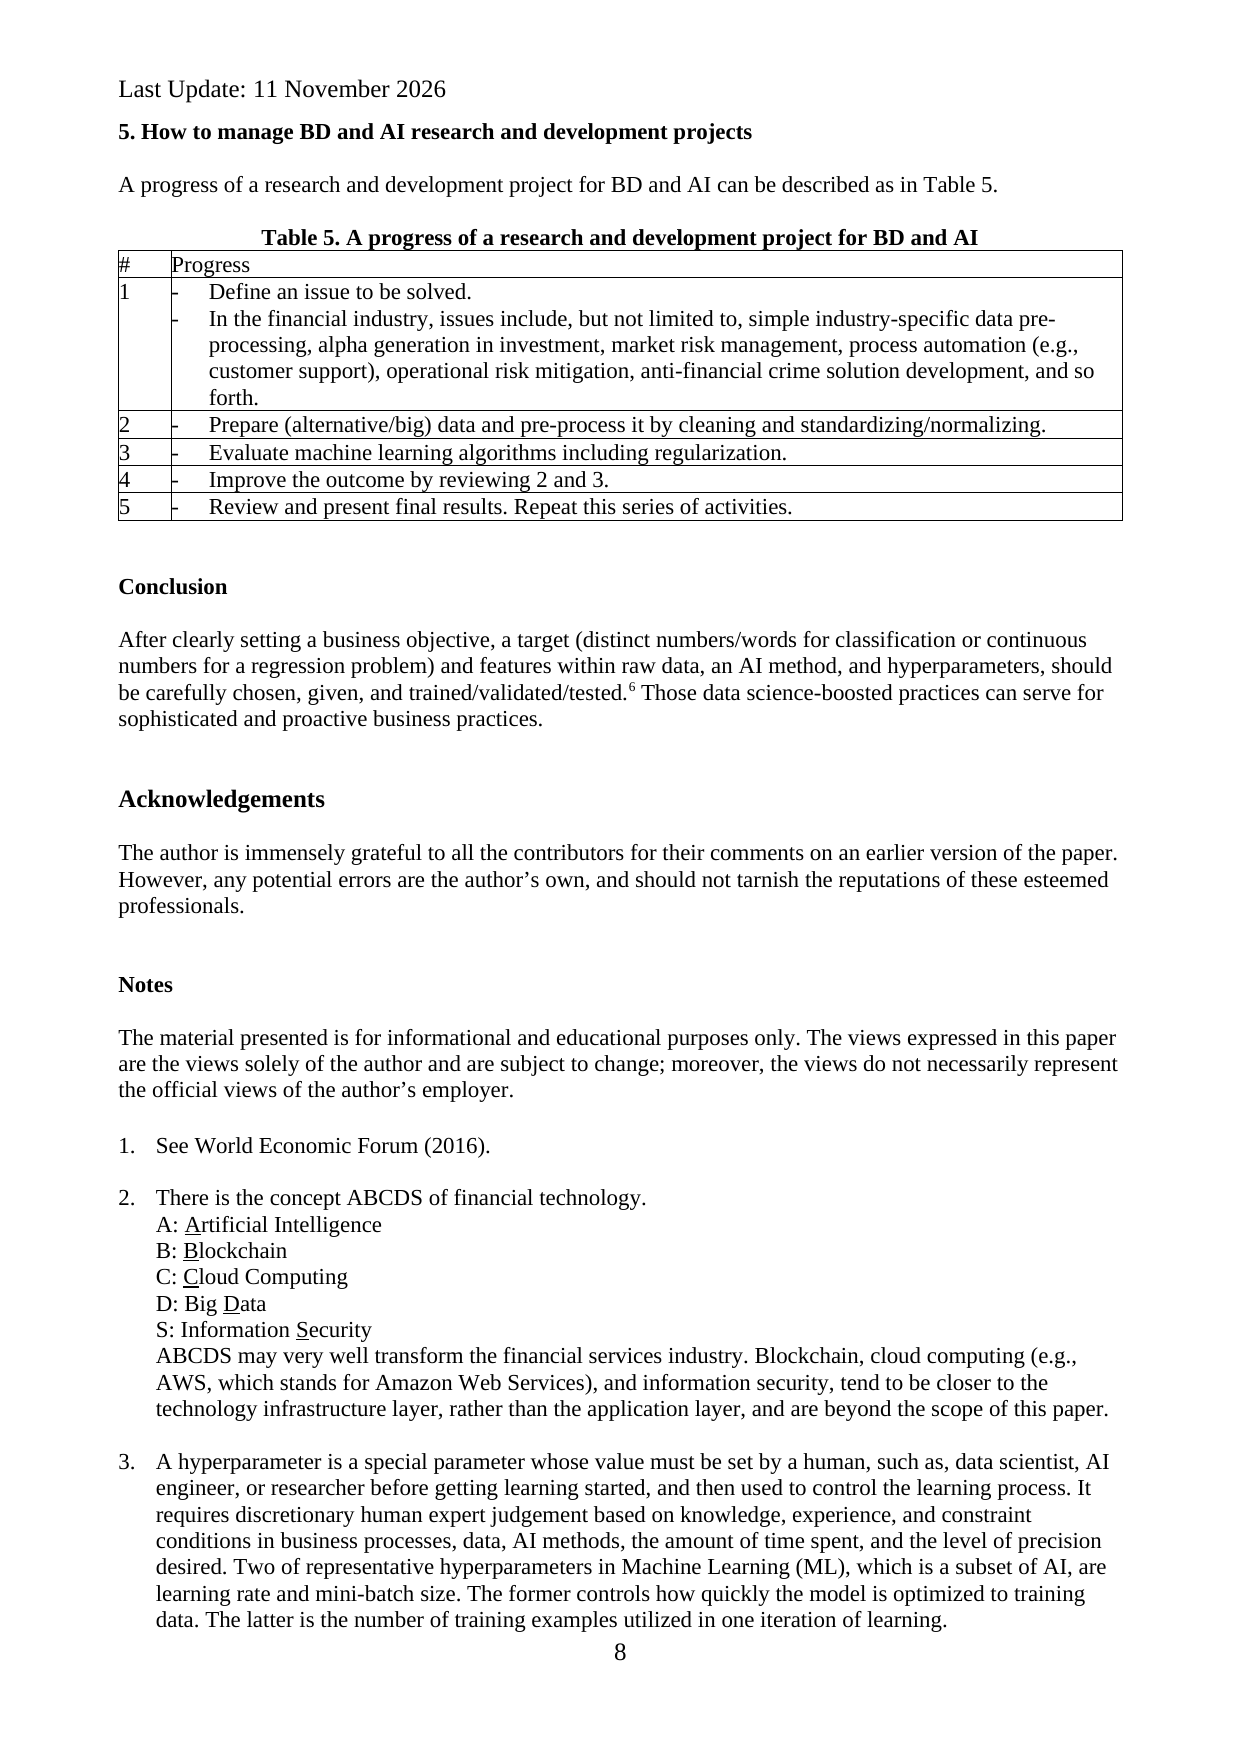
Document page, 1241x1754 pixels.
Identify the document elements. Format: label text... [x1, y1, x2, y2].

table_cell Evaluate machine learning algorithms including regularization. [172, 439, 1122, 465]
table_header # [119, 251, 171, 277]
text The material presented is for informational and educational purposes only. The views expressed in this paper are the views solely of the author and are subject to change; moreover, the views do not necessarily represent the official views of the author’s employer. [118, 1024, 1122, 1103]
text A progress of a research and development project for BD and AI can be described as in Table 5. [118, 171, 1122, 197]
text ABCDS may very well transform the financial services industry. Blockchain, cloud computing (e.g., AWS, which stands for Amazon Web Services), and information security, tend to be closer to the technology infrastructure layer, rather than the application layer, and are beyond the scope of this paper. [156, 1342, 1122, 1422]
text 5. How to manage BD and AI research and development projects [118, 118, 1122, 144]
text S: Information Security [156, 1316, 1122, 1342]
table_cell Review and present final results. Repeat this series of activities. [172, 493, 1122, 520]
text D: Big Data [156, 1290, 1122, 1316]
text A: Artificial Intelligence [156, 1211, 1122, 1237]
list A hyperparameter is a special parameter whose value must be set by a human, such as, data scientist, AI engineer, or researcher before getting learning started, and then used to control the learning process. It requires discretionary human expert judgement based on knowledge, experience, and constraint conditions in business processes, data, AI methods, the amount of time spent, and the level of precision desired. Two of representative hyperparameters in Machine Learning (ML), which is a subset of AI, are learning rate and mini-batch size. The former controls how quickly the model is optimized to training data. The latter is the number of training examples utilized in one iteration of learning. [118, 1448, 1122, 1632]
table_cell 5 [119, 493, 171, 520]
text The author is immensely grateful to all the contributors for their comments on an earlier version of the paper. However, any potential errors are the author’s own, and should not tarnish the reputations of these esteemed professionals. [118, 839, 1122, 918]
text B: Blockchain [156, 1237, 1122, 1263]
table_cell Define an issue to be solved. In the financial industry, issues include, but not limited to, simple industry-specific data pre-processing, alpha generation in investment, market risk management, process automation (e.g., customer support), operational risk mitigation, anti-financial crime solution development, and so forth. [172, 278, 1122, 410]
text Conclusion [118, 573, 1122, 600]
list There is the concept ABCDS of financial technology. [118, 1184, 1122, 1211]
text C: Cloud Computing [156, 1263, 1122, 1290]
table_cell Prepare (alternative/big) data and pre-process it by cleaning and standardizing/normalizing. [172, 411, 1122, 437]
table_cell Improve the outcome by reviewing 2 and 3. [172, 466, 1122, 492]
text Acknowledgements [118, 784, 1122, 813]
text After clearly setting a business objective, a target (distinct numbers/words for classification or continuous numbers for a regression problem) and features within raw data, an AI method, and hyperparameters, should be carefully chosen, given, and trained/validated/tested.6 Those data science-boosted practices can serve for sophisticated and proactive business practices. [118, 626, 1122, 732]
text Table 5. A progress of a research and development project for BD and AI [118, 223, 1122, 250]
table_cell 2 [119, 411, 171, 437]
list See World Economic Forum (2016). [118, 1132, 1122, 1158]
table_cell 1 [119, 278, 171, 410]
table_cell 3 [119, 439, 171, 465]
table_cell 4 [119, 466, 171, 492]
text Notes [118, 971, 1122, 997]
table_header Progress [172, 251, 1122, 277]
